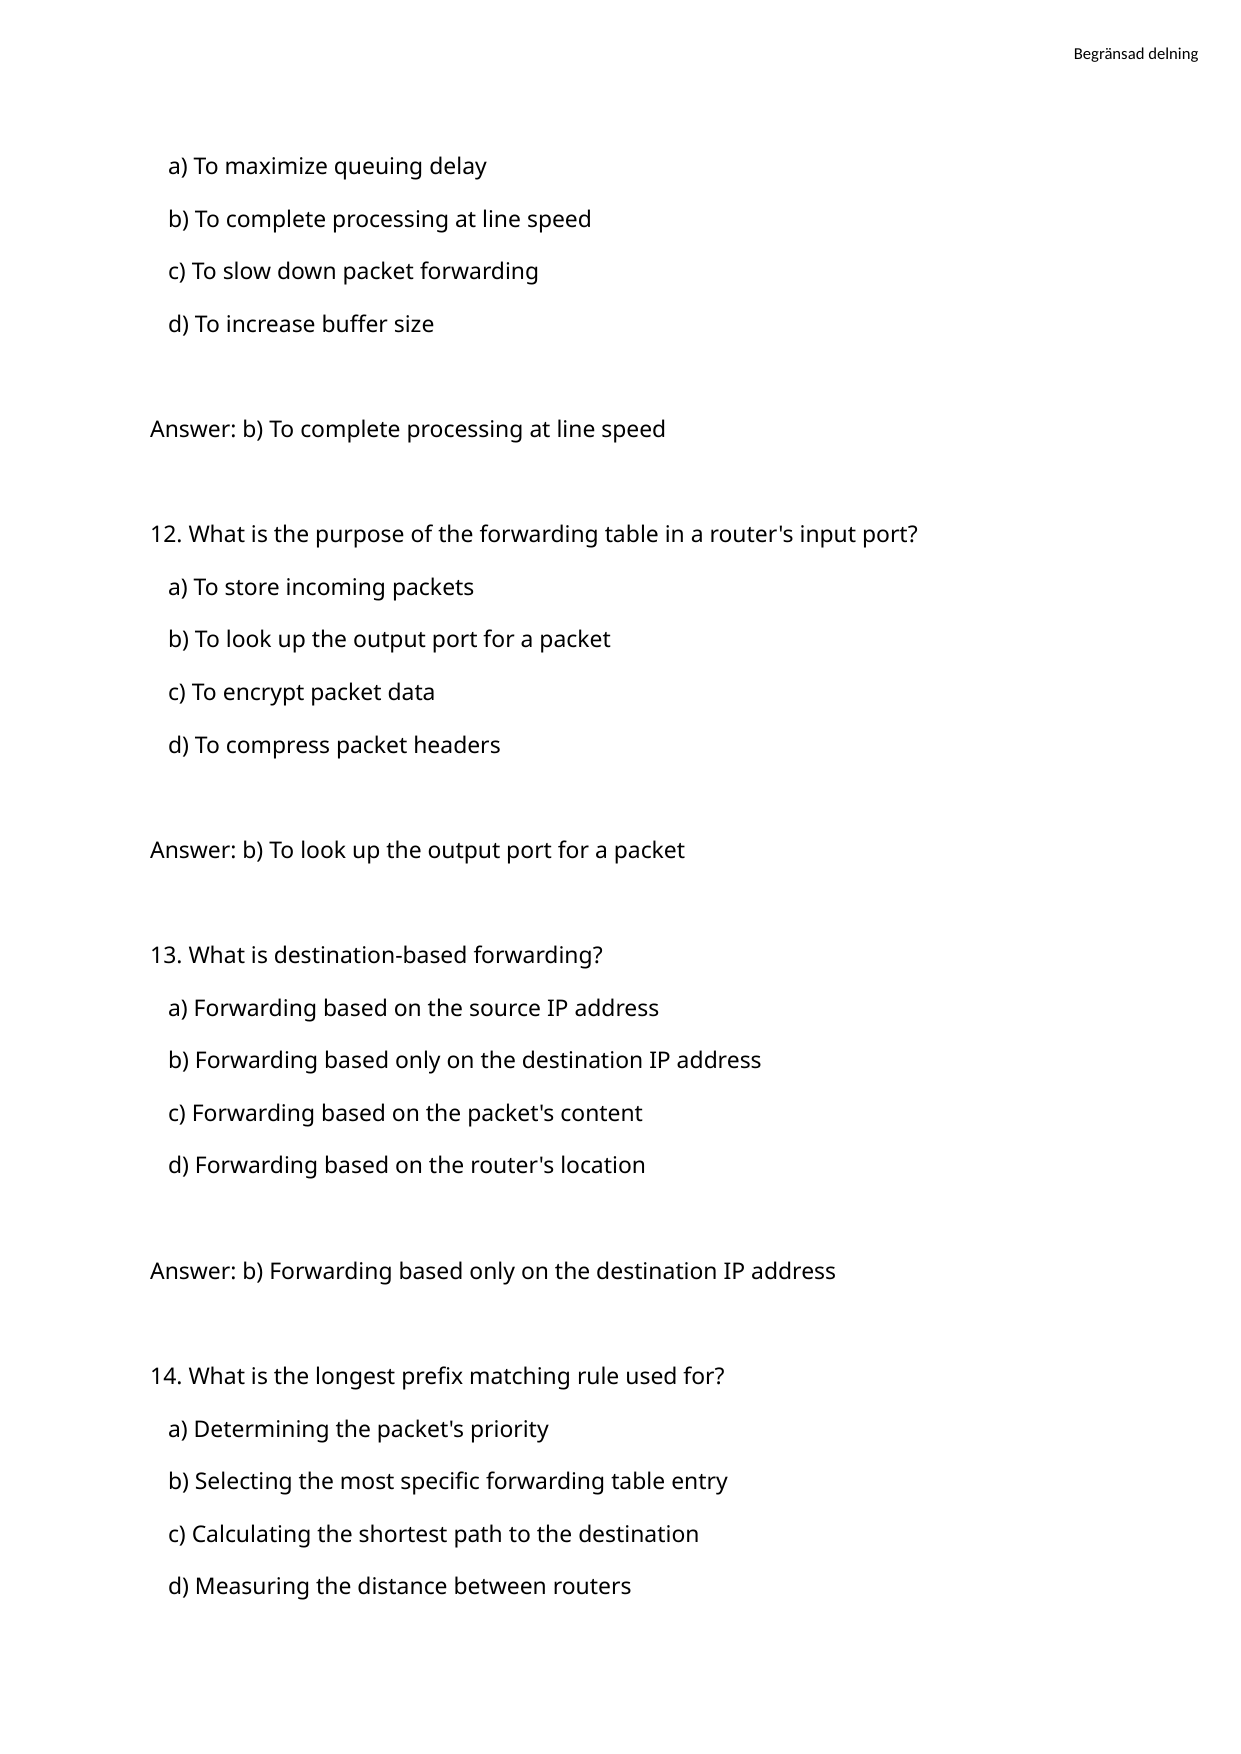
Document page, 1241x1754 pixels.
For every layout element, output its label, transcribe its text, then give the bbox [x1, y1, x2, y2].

text d) Measuring the distance between routers [150, 1570, 1090, 1602]
text a) To maximize queuing delay [150, 150, 1090, 181]
text d) Forwarding based on the router's location [150, 1149, 1090, 1181]
text 14. What is the longest prefix matching rule used for? [150, 1360, 1090, 1391]
text c) Calculating the shortest path to the destination [150, 1518, 1090, 1549]
text 13. What is destination-based forwarding? [150, 939, 1090, 970]
text c) Forwarding based on the packet's content [150, 1097, 1090, 1128]
text a) Forwarding based on the source IP address [150, 992, 1090, 1023]
text b) To look up the output port for a packet [150, 623, 1090, 655]
text c) To slow down packet forwarding [150, 255, 1090, 286]
text a) Determining the packet's priority [150, 1412, 1090, 1444]
text b) Forwarding based only on the destination IP address [150, 1044, 1090, 1076]
text Answer: b) To look up the output port for a packet [150, 834, 1090, 865]
text Answer: b) To complete processing at line speed [150, 413, 1090, 444]
text c) To encrypt packet data [150, 676, 1090, 707]
text 12. What is the purpose of the forwarding table in a router's input port? [150, 518, 1090, 549]
text Answer: b) Forwarding based only on the destination IP address [150, 1255, 1090, 1286]
text b) Selecting the most specific forwarding table entry [150, 1465, 1090, 1496]
text d) To compress packet headers [150, 729, 1090, 760]
text d) To increase buffer size [150, 308, 1090, 339]
text b) To complete processing at line speed [150, 203, 1090, 234]
text a) To store incoming packets [150, 571, 1090, 602]
